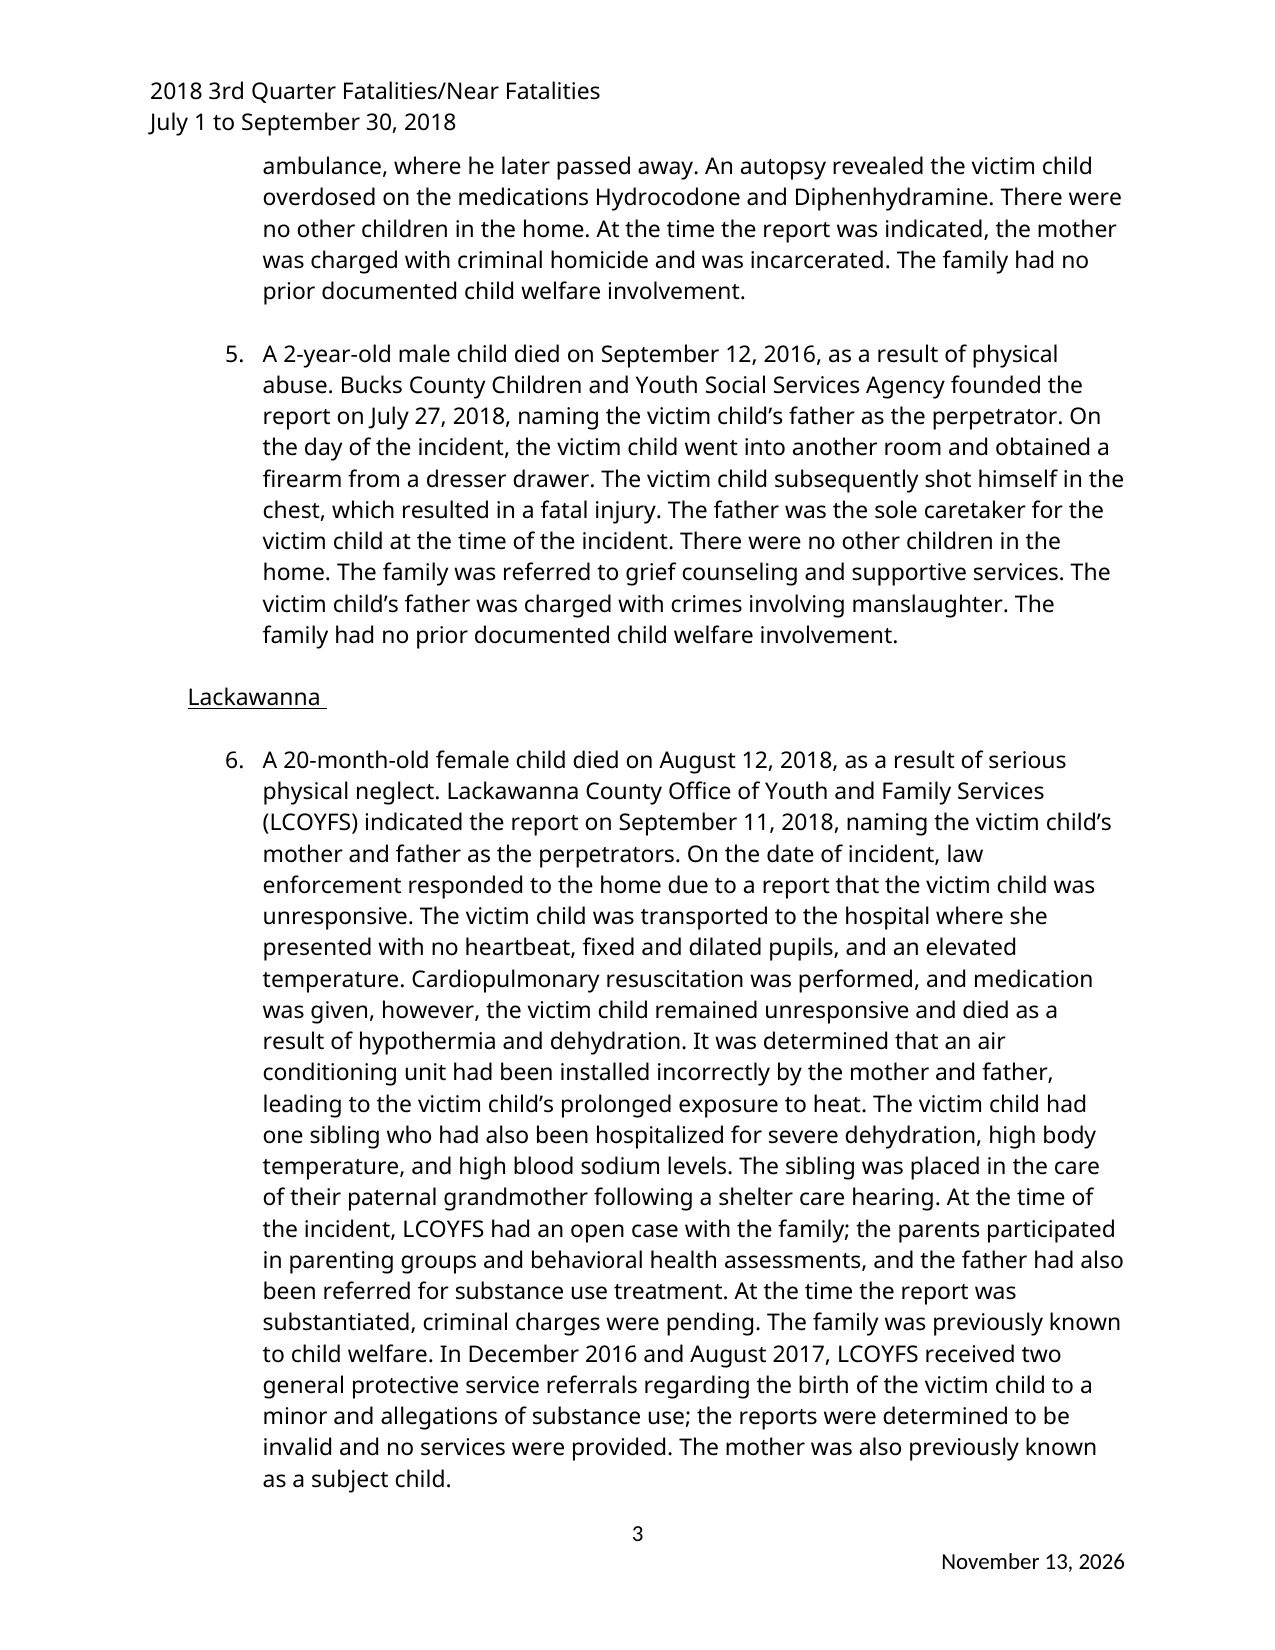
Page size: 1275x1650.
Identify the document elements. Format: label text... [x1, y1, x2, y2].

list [225, 150, 1125, 306]
list A 20-month-old female child died on August 12, 2018, as a result of serious physical neglect. Lackawanna County Office of Youth and Family Services (LCOYFS) indicated the report on September 11, 2018, naming the victim child’s mother and father as the perpetrators. On the date of incident, law enforcement responded to the home due to a report that the victim child was unresponsive. The victim child was transported to the hospital where she presented with no heartbeat, fixed and dilated pupils, and an elevated temperature. Cardiopulmonary resuscitation was performed, and medication was given, however, the victim child remained unresponsive and died as a result of hypothermia and dehydration. It was determined that an air conditioning unit had been installed incorrectly by the mother and father, leading to the victim child’s prolonged exposure to heat. The victim child had one sibling who had also been hospitalized for severe dehydration, high body temperature, and high blood sodium levels. The sibling was placed in the care of their paternal grandmother following a shelter care hearing. At the time of the incident, LCOYFS had an open case with the family; the parents participated in parenting groups and behavioral health assessments, and the father had also been referred for substance use treatment. At the time the report was substantiated, criminal charges were pending. The family was previously known to child welfare. In December 2016 and August 2017, LCOYFS received two general protective service referrals regarding the birth of the victim child to a minor and allegations of substance use; the reports were determined to be invalid and no services were provided. The mother was also previously known as a subject child. [225, 744, 1125, 1494]
text Lackawanna [150, 681, 1125, 712]
list A 2-year-old male child died on September 12, 2016, as a result of physical abuse. Bucks County Children and Youth Social Services Agency founded the report on July 27, 2018, naming the victim child’s father as the perpetrator. On the day of the incident, the victim child went into another room and obtained a firearm from a dresser drawer. The victim child subsequently shot himself in the chest, which resulted in a fatal injury. The father was the sole caretaker for the victim child at the time of the incident. There were no other children in the home. The family was referred to grief counseling and supportive services. The victim child’s father was charged with crimes involving manslaughter. The family had no prior documented child welfare involvement. [225, 337, 1125, 650]
